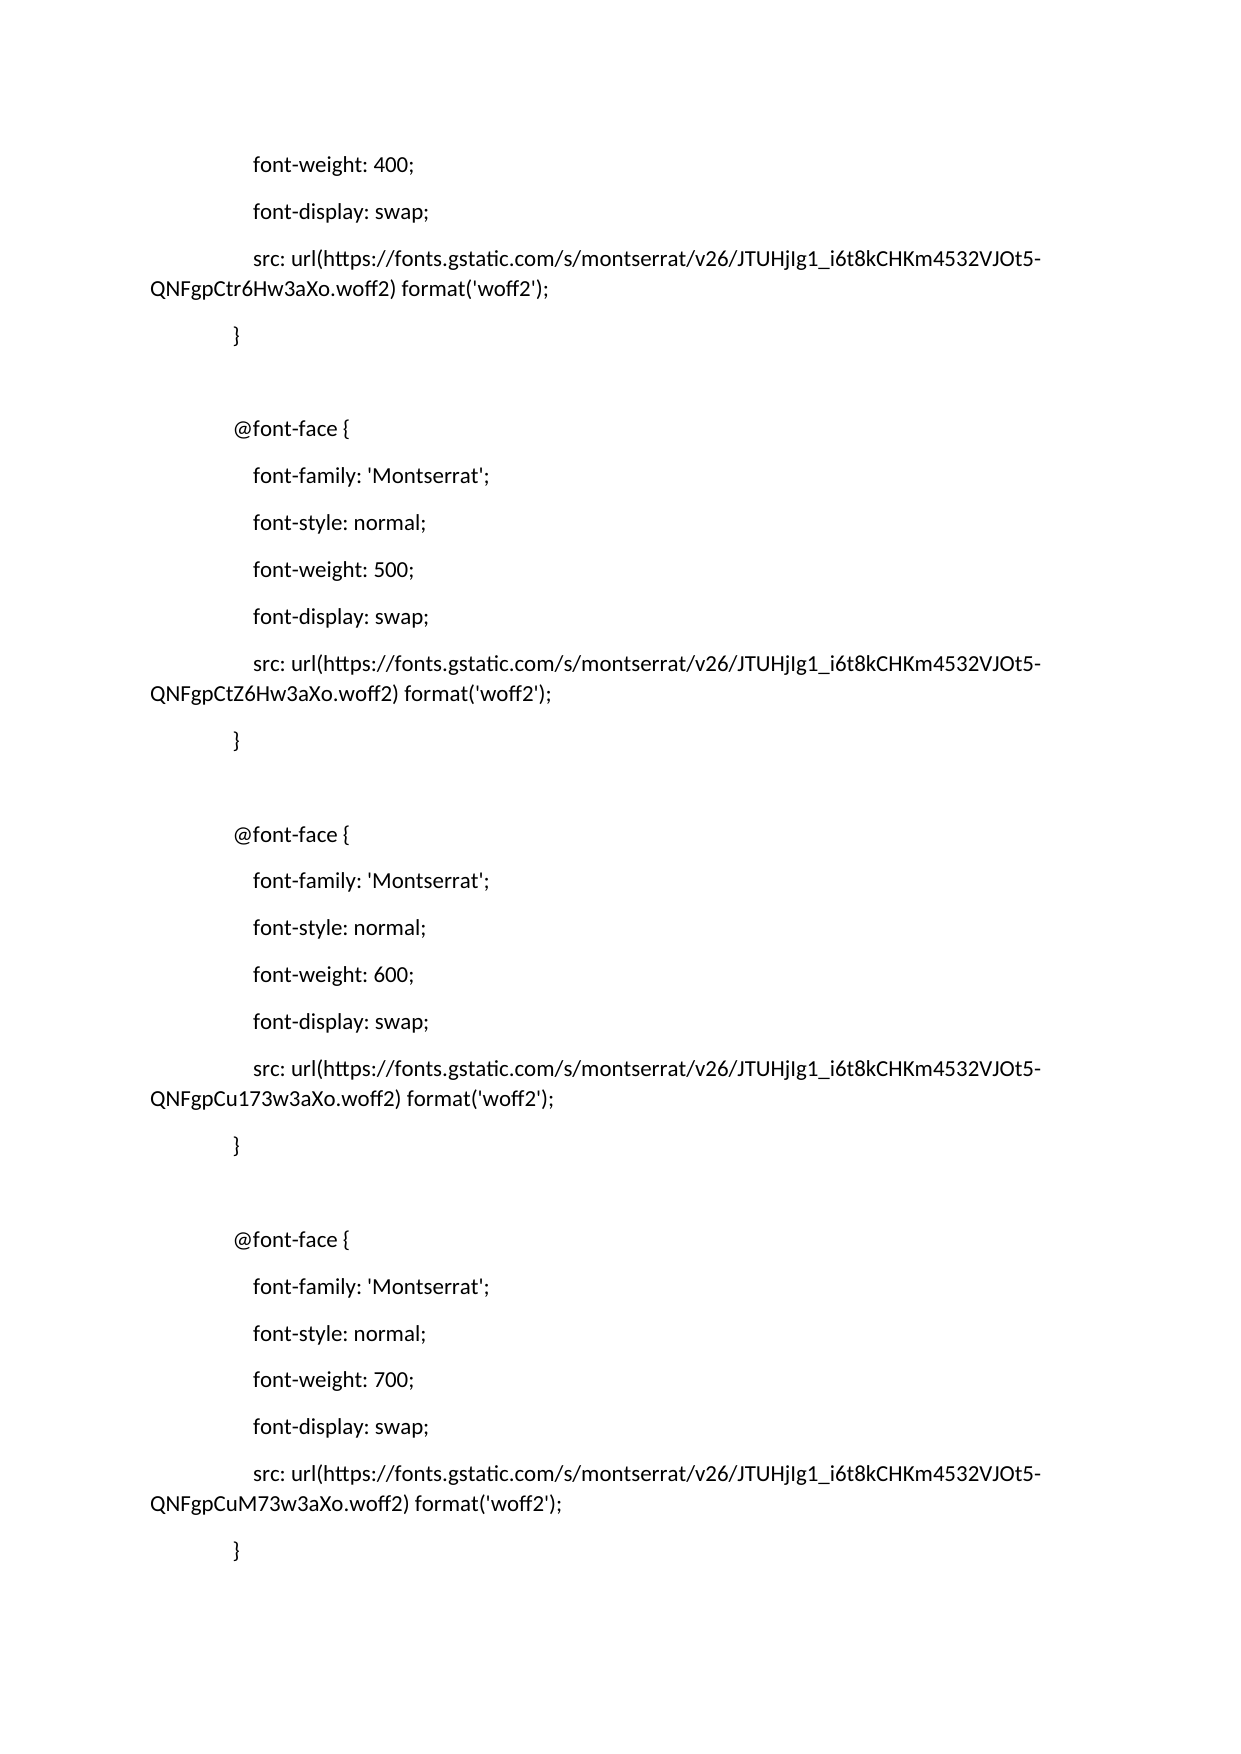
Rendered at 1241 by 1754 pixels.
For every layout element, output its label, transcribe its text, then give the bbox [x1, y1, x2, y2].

text } [150, 321, 1090, 349]
text @font-face { [150, 820, 1090, 848]
text font-display: swap; [150, 1412, 1090, 1441]
text src: url(https://fonts.gstatic.com/s/montserrat/v26/JTUHjIg1_i6t8kCHKm4532VJOt5-QNFgpCu173w3aXo.woff2) format('woff2'); [150, 1054, 1090, 1112]
text src: url(https://fonts.gstatic.com/s/montserrat/v26/JTUHjIg1_i6t8kCHKm4532VJOt5-QNFgpCtZ6Hw3aXo.woff2) format('woff2'); [150, 649, 1090, 707]
text src: url(https://fonts.gstatic.com/s/montserrat/v26/JTUHjIg1_i6t8kCHKm4532VJOt5-QNFgpCtr6Hw3aXo.woff2) format('woff2'); [150, 244, 1090, 302]
text font-weight: 600; [150, 960, 1090, 988]
text font-weight: 700; [150, 1366, 1090, 1394]
text font-display: swap; [150, 602, 1090, 630]
text font-style: normal; [150, 913, 1090, 942]
text font-family: 'Montserrat'; [150, 461, 1090, 489]
text font-style: normal; [150, 508, 1090, 536]
text } [150, 726, 1090, 754]
text font-family: 'Montserrat'; [150, 1272, 1090, 1300]
text } [150, 1536, 1090, 1564]
text @font-face { [150, 414, 1090, 443]
text font-weight: 500; [150, 555, 1090, 583]
text @font-face { [150, 1225, 1090, 1253]
text src: url(https://fonts.gstatic.com/s/montserrat/v26/JTUHjIg1_i6t8kCHKm4532VJOt5-QNFgpCuM73w3aXo.woff2) format('woff2'); [150, 1459, 1090, 1518]
text font-family: 'Montserrat'; [150, 867, 1090, 895]
text font-display: swap; [150, 1007, 1090, 1035]
text font-style: normal; [150, 1319, 1090, 1347]
text } [150, 1131, 1090, 1159]
text font-weight: 400; [150, 150, 1090, 178]
text font-display: swap; [150, 197, 1090, 225]
